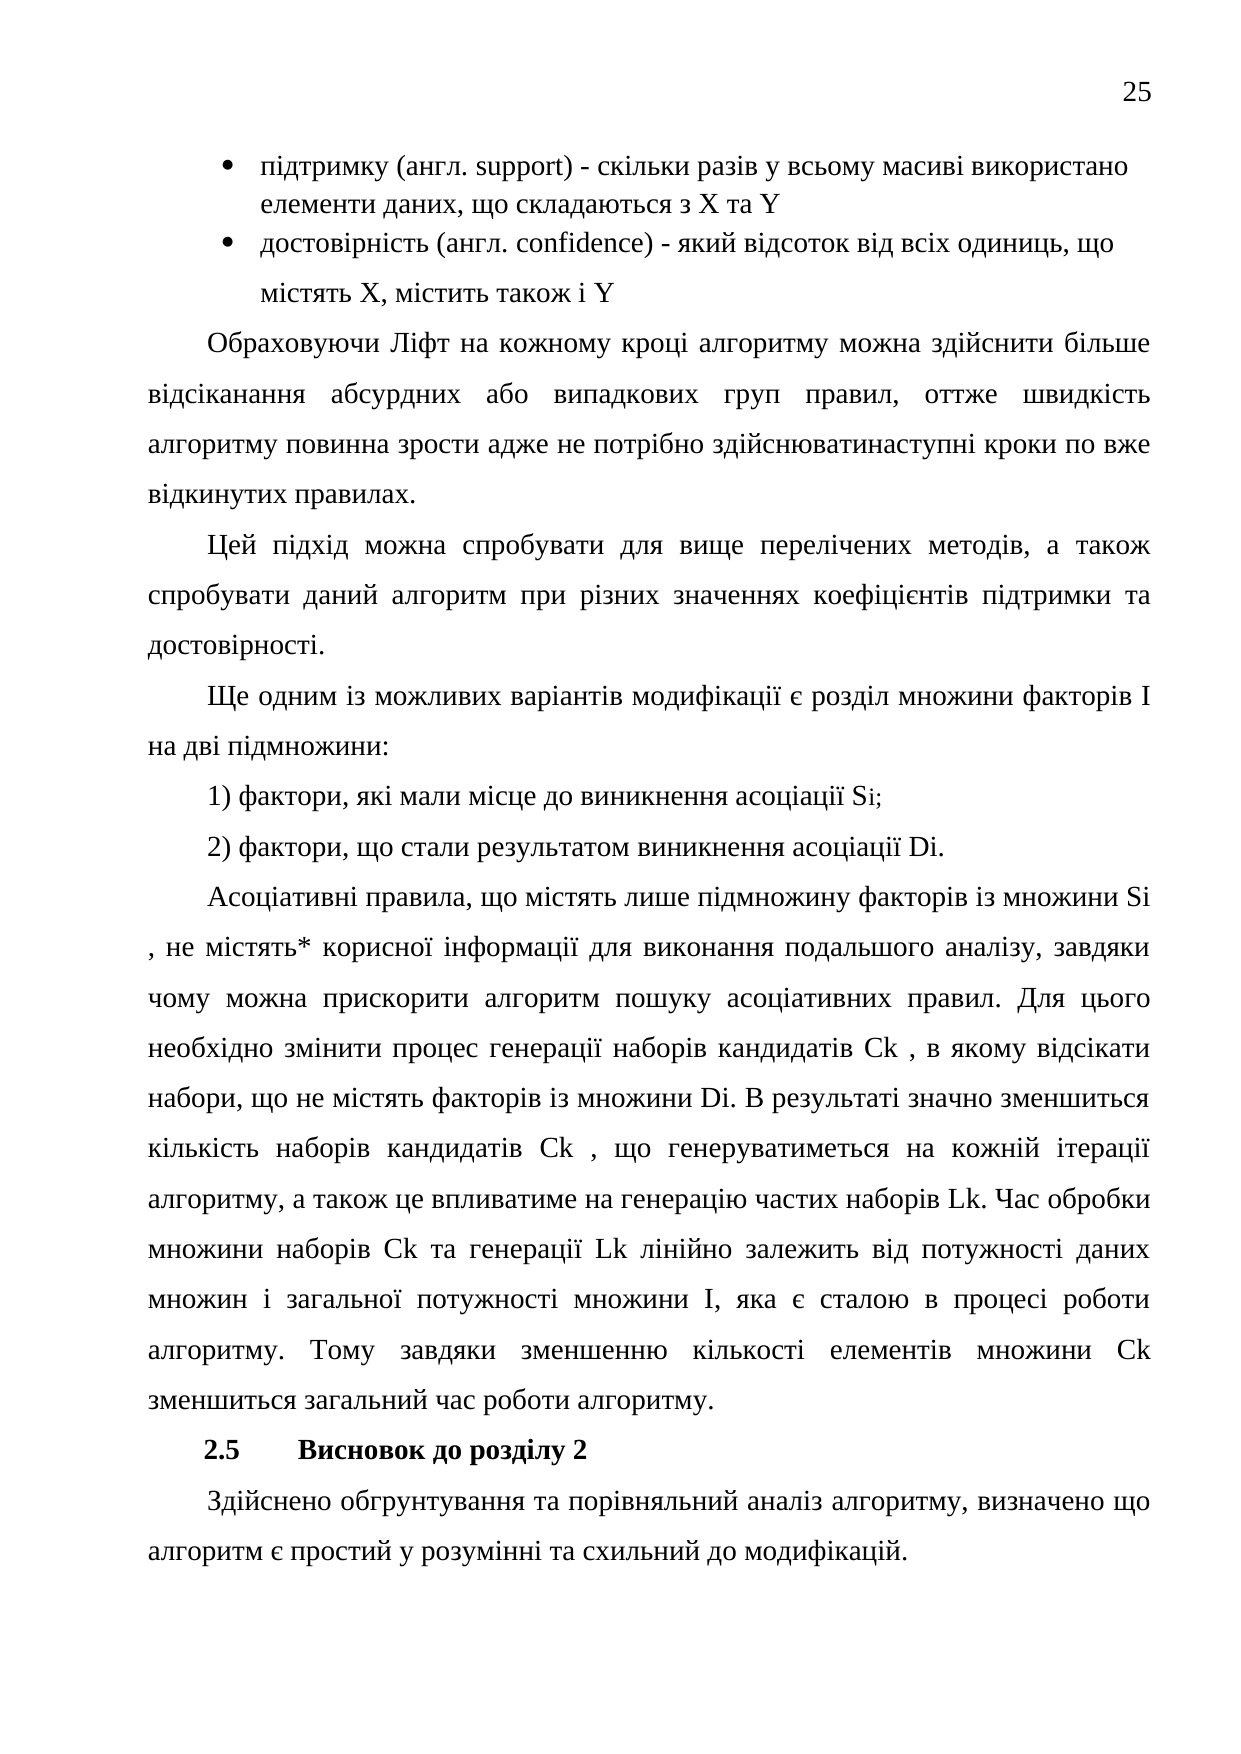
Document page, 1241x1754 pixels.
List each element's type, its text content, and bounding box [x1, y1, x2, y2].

text Здійснено обгрунтування та порівняльний аналіз алгоритму, визначено що алгоритм є простий у розумінні та схильний до модифікацій. [148, 1483, 1152, 1567]
list Висновок до розділу 2 [203, 1432, 1152, 1466]
list підтримку (англ. support) - скільки разів у всьому масиві використано елементи даних, що складаються з X та Y [223, 148, 1152, 220]
text Ще одним із можливих варіантів модифікації є розділ множини факторів I на дві підмножини: [148, 678, 1152, 762]
text 1) фактори, які мали місце до виникнення асоціації Si; [148, 778, 1152, 812]
text 2) фактори, що стали результатом виникнення асоціації Di. [148, 829, 1152, 862]
text Обраховуючи Ліфт на кожному кроці алгоритму можна здійснити більше відсіканання абсурдних або випадкових груп правил, оттже швидкість алгоритму повинна зрости адже не потрібно здійснюватинаступні кроки по вже відкинутих правилах. [148, 326, 1152, 510]
list достовірність (англ. confidence) - який відсоток від всіх одиниць, що містять X, містить також і Y [223, 225, 1152, 309]
text Цей підхід можна спробувати для вище перелічених методів, а також спробувати даний алгоритм при різних значеннях коефіцієнтів підтримки та достовірності. [148, 527, 1152, 661]
text Асоціативні правила, що містять лише підмножину факторів із множини Si , не містять* корисної інформації для виконання подальшого аналізу, завдяки чому можна прискорити алгоритм пошуку асоціативних правил. Для цього необхідно змінити процес генерації наборів кандидатів Ck , в якому відсікати набори, що не містять факторів із множини Di. В результаті значно зменшиться кількість наборів кандидатів Ck , що генеруватиметься на кожній ітерації алгоритму, а також це впливатиме на генерацію частих наборів Lk. Час обробки множини наборів Ck та генерації Lk лінійно залежить від потужності даних множин і загальної потужності множини І, яка є сталою в процесі роботи алгоритму. Тому завдяки зменшенню кількості елементів множини Ck зменшиться загальний час роботи алгоритму. [148, 879, 1152, 1416]
